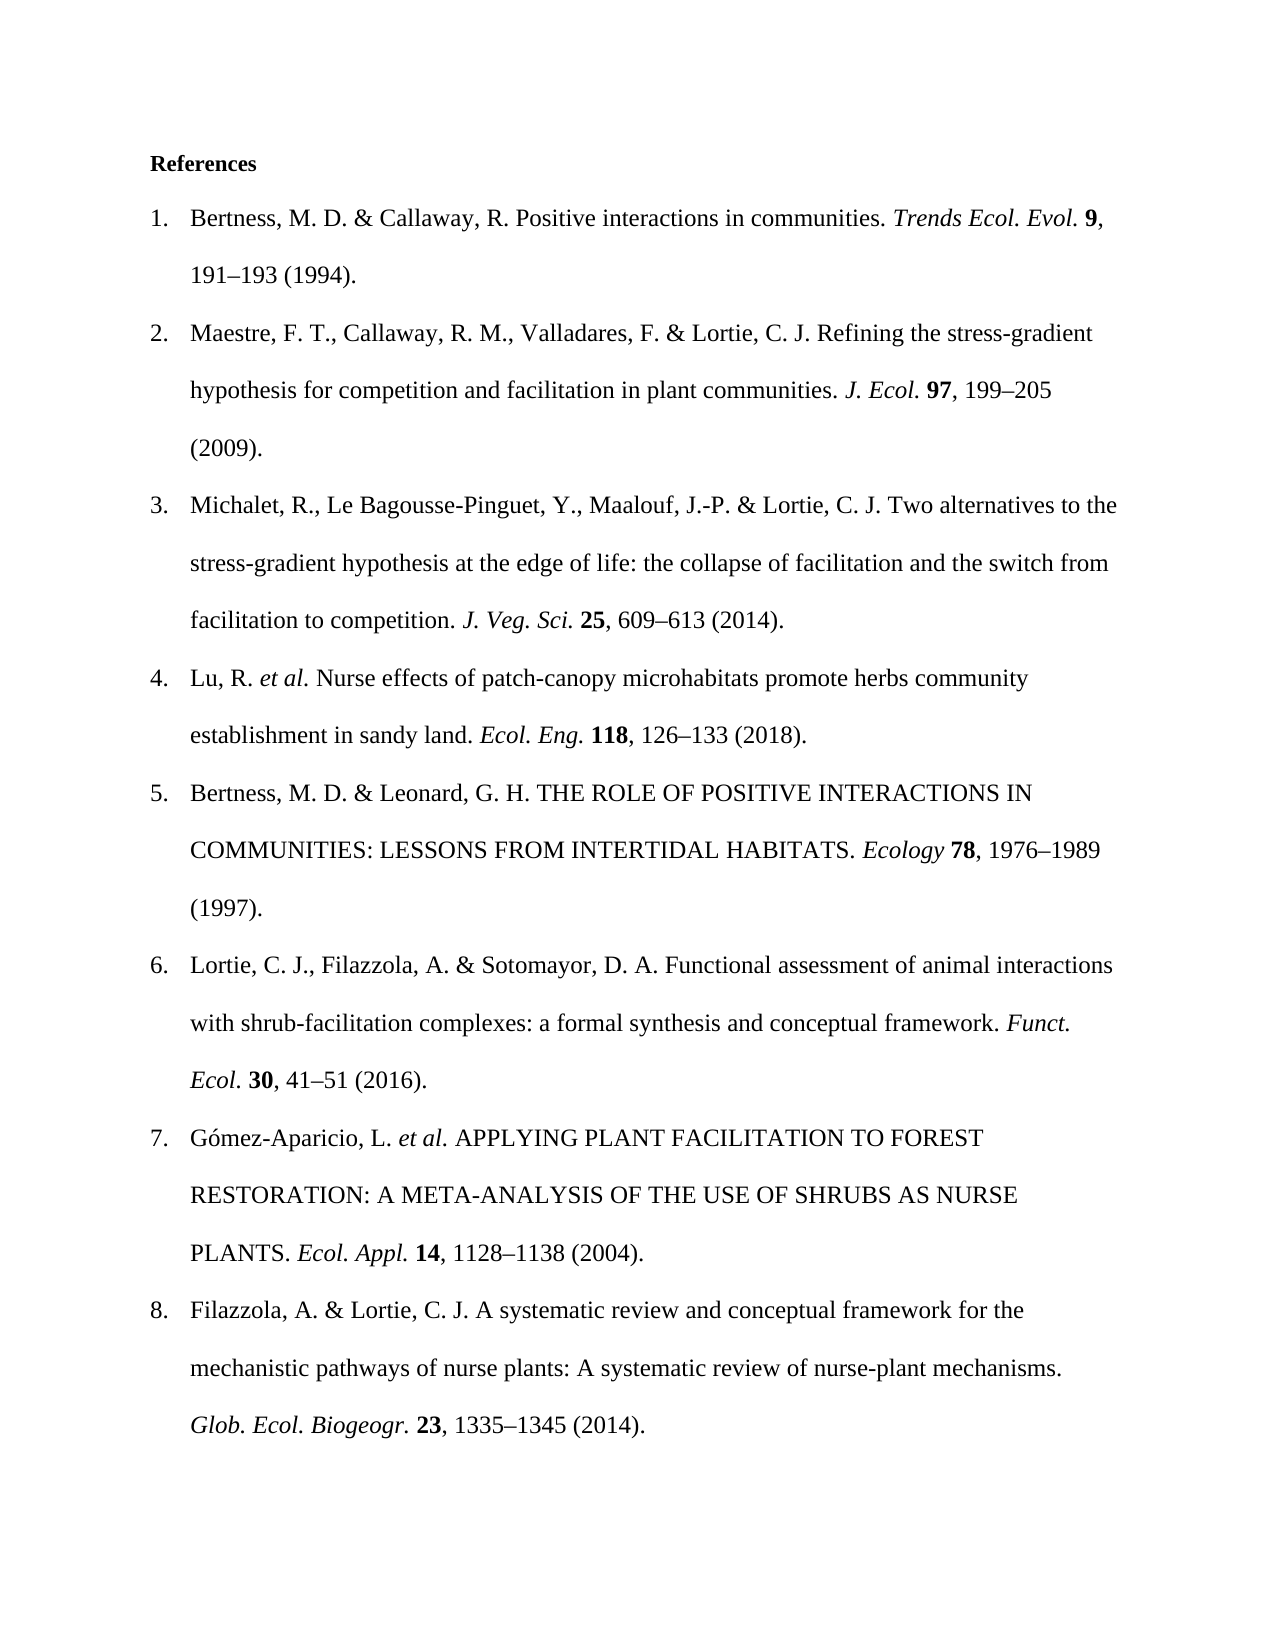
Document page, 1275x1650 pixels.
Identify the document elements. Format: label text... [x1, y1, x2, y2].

text 7. Gómez-Aparicio, L. et al. APPLYING PLANT FACILITATION TO FOREST RESTORATION: A META-ANALYSIS OF THE USE OF SHRUBS AS NURSE PLANTS. Ecol. Appl. 14, 1128–1138 (2004). [150, 1123, 1125, 1266]
text 3. Michalet, R., Le Bagousse-Pinguet, Y., Maalouf, J.-P. & Lortie, C. J. Two alternatives to the stress-gradient hypothesis at the edge of life: the collapse of facilitation and the switch from facilitation to competition. J. Veg. Sci. 25, 609–613 (2014). [150, 490, 1125, 634]
text 4. Lu, R. et al. Nurse effects of patch-canopy microhabitats promote herbs community establishment in sandy land. Ecol. Eng. 118, 126–133 (2018). [150, 663, 1125, 749]
text 2. Maestre, F. T., Callaway, R. M., Valladares, F. & Lortie, C. J. Refining the stress-gradient hypothesis for competition and facilitation in plant communities. J. Ecol. 97, 199–205 (2009). [150, 318, 1125, 461]
text 8. Filazzola, A. & Lortie, C. J. A systematic review and conceptual framework for the mechanistic pathways of nurse plants: A systematic review of nurse-plant mechanisms. Glob. Ecol. Biogeogr. 23, 1335–1345 (2014). [150, 1295, 1125, 1439]
text References [150, 150, 1125, 176]
text 1. Bertness, M. D. & Callaway, R. Positive interactions in communities. Trends Ecol. Evol. 9, 191–193 (1994). [150, 203, 1125, 289]
text 6. Lortie, C. J., Filazzola, A. & Sotomayor, D. A. Functional assessment of animal interactions with shrub-facilitation complexes: a formal synthesis and conceptual framework. Funct. Ecol. 30, 41–51 (2016). [150, 950, 1125, 1094]
text 5. Bertness, M. D. & Leonard, G. H. THE ROLE OF POSITIVE INTERACTIONS IN COMMUNITIES: LESSONS FROM INTERTIDAL HABITATS. Ecology 78, 1976–1989 (1997). [150, 778, 1125, 921]
